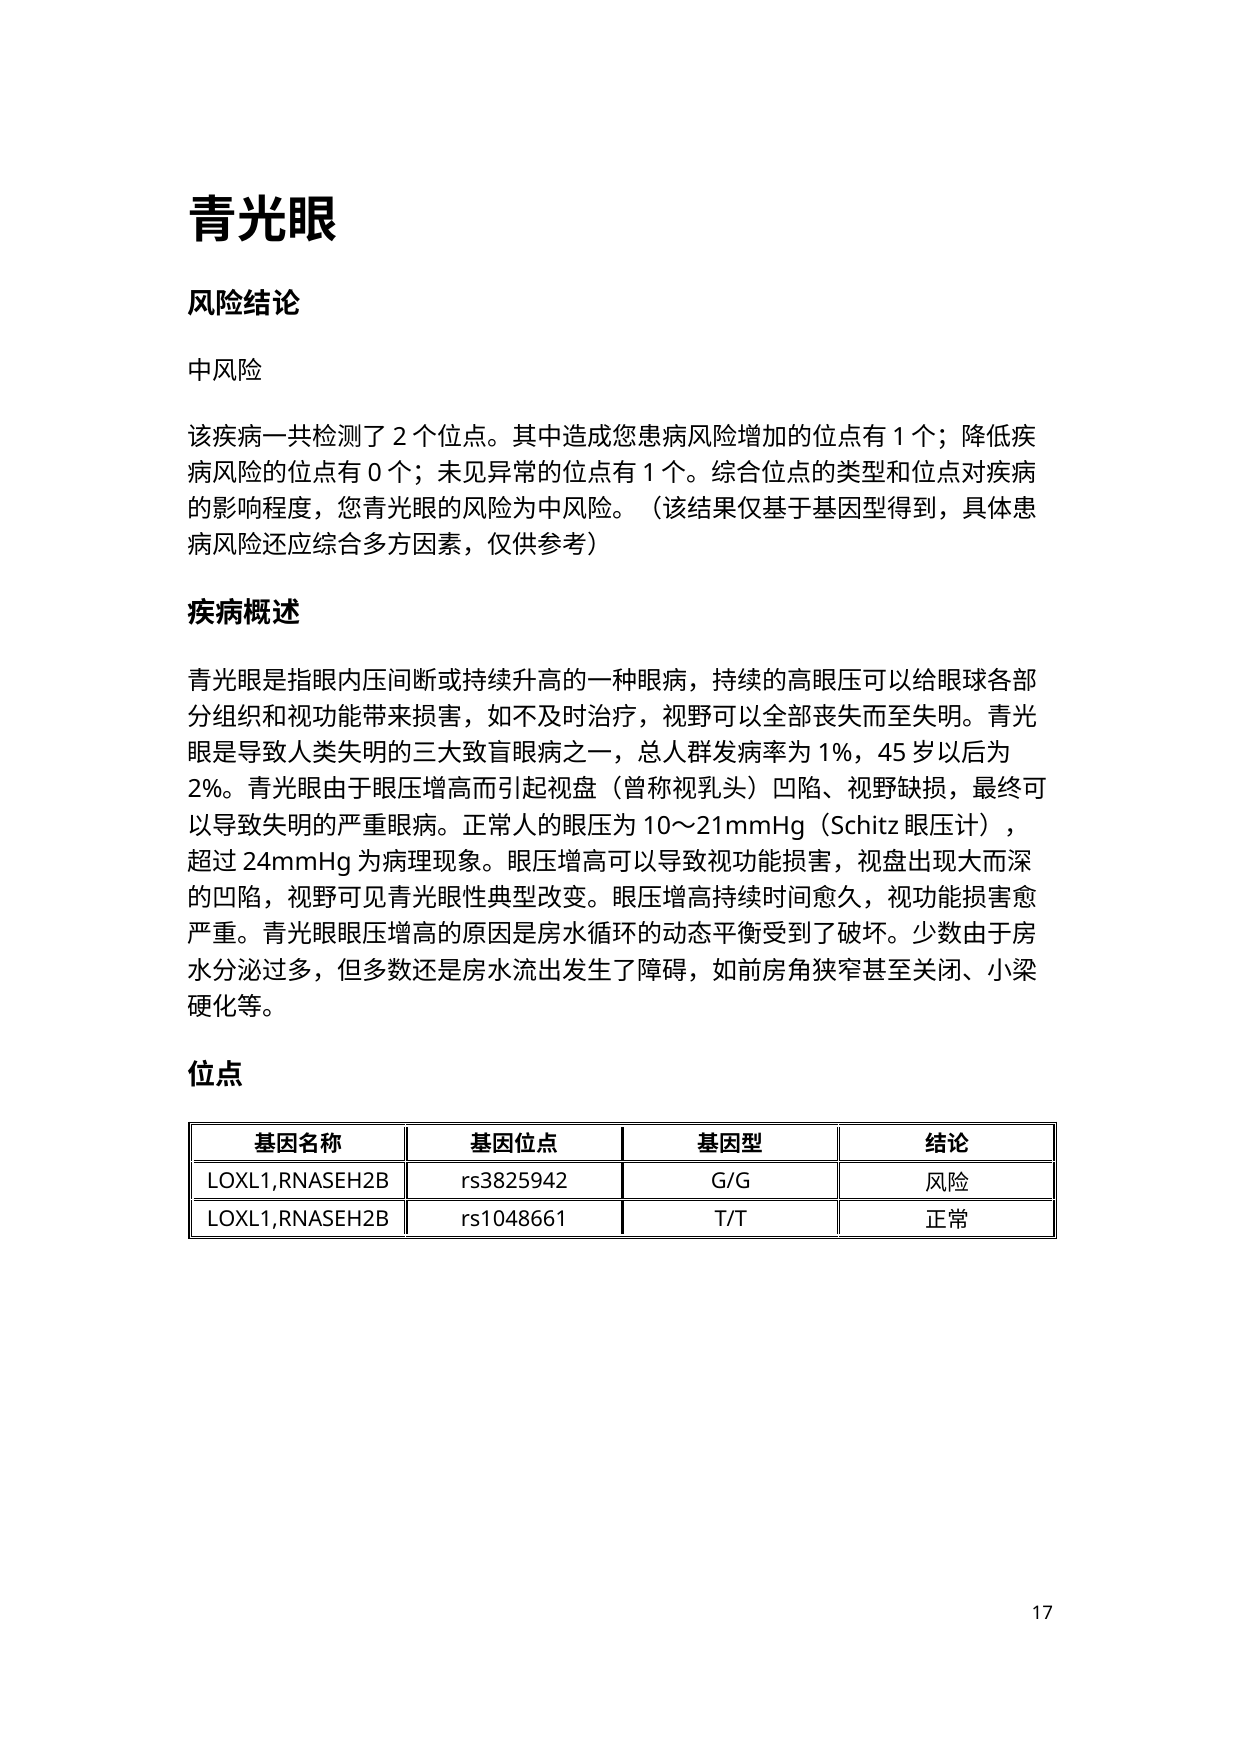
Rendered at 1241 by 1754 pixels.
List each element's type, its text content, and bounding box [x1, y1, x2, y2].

table_cell T/T [622, 1201, 839, 1236]
table_cell rs1048661 [406, 1201, 622, 1236]
table_header 基因名称 [190, 1123, 406, 1160]
table_cell 正常 [839, 1198, 1055, 1236]
subtitle 位点 [187, 1052, 1053, 1092]
text 青光眼是指眼内压间断或持续升高的一种眼病，持续的高眼压可以给眼球各部分组织和视功能带来损害，如不及时治疗，视野可以全部丧失而至失明。青光眼是导致人类失明的三大致盲眼病之一，总人群发病率为1%，45岁以后为2%。青光眼由于眼压增高而引起视盘（曾称视乳头）凹陷、视野缺损，最终可以导致失明的严重眼病。正常人的眼压为10～21mmHg（Schitz眼压计），超过24mmHg为病理现象。眼压增高可以导致视功能损害，视盘出现大而深的凹陷，视野可见青光眼性典型改变。眼压增高持续时间愈久，视功能损害愈严重。青光眼眼压增高的原因是房水循环的动态平衡受到了破坏。少数由于房水分泌过多，但多数还是房水流出发生了障碍，如前房角狭窄甚至关闭、小梁硬化等。 [187, 660, 1053, 1023]
table_cell LOXL1,RNASEH2B [190, 1160, 406, 1198]
table_header 基因型 [622, 1125, 839, 1160]
table_header 结论 [839, 1125, 1053, 1160]
table_cell 风险 [839, 1160, 1055, 1198]
subtitle 风险结论 [187, 281, 1053, 321]
table_cell rs3825942 [408, 1163, 621, 1198]
table_cell LOXL1,RNASEH2B [190, 1198, 406, 1236]
subtitle 疾病概述 [187, 590, 1053, 631]
subtitle 青光眼 [187, 179, 1053, 252]
text 中风险 [187, 351, 1053, 387]
table_cell G/G [624, 1163, 837, 1198]
text 该疾病一共检测了2个位点。其中造成您患病风险增加的位点有1个；降低疾病风险的位点有0个；未见异常的位点有1个。综合位点的类型和位点对疾病的影响程度，您青光眼的风险为中风险。（该结果仅基于基因型得到，具体患病风险还应综合多方因素，仅供参考） [187, 416, 1053, 561]
table_header 基因位点 [406, 1125, 622, 1160]
